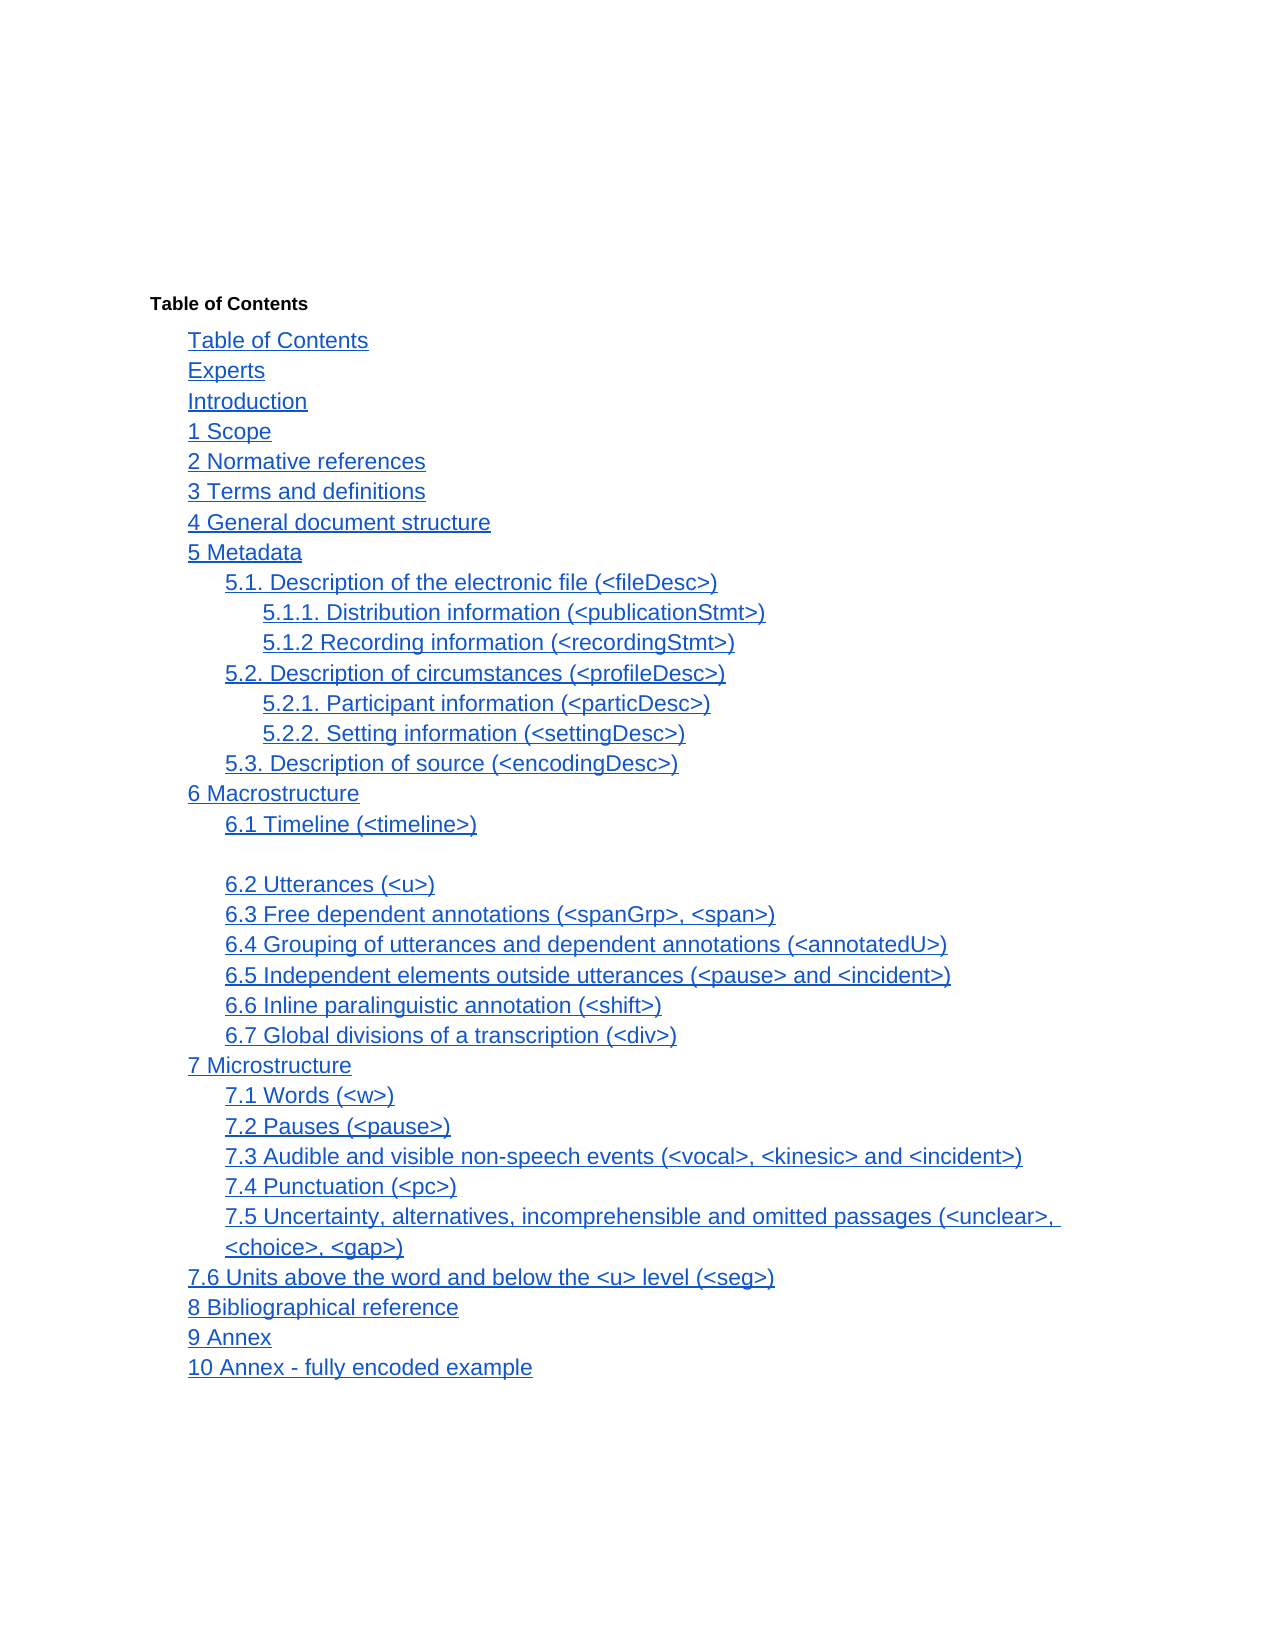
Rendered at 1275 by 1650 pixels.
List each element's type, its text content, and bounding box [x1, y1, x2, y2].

text 7.2 Pauses (<pause>) [225, 1113, 1125, 1139]
text Table of Contents [187, 327, 1125, 353]
text 2 Normative references [187, 448, 1125, 474]
text 5.3. Description of source (<encodingDesc>) [225, 750, 1125, 776]
text 7.4 Punctuation (<pc>) [225, 1173, 1125, 1199]
text 5.1. Description of the electronic file (<fileDesc>) [225, 569, 1125, 595]
text 6.2 Utterances (<u>) [225, 871, 1125, 897]
text 5.2.2. Setting information (<settingDesc>) [262, 720, 1125, 746]
text 5.2. Description of circumstances (<profileDesc>) [225, 659, 1125, 686]
text 6.4 Grouping of utterances and dependent annotations (<annotatedU>) [225, 931, 1125, 958]
text Experts [187, 357, 1125, 384]
text 6.7 Global divisions of a transcription (<div>) [225, 1022, 1125, 1048]
text 6.5 Independent elements outside utterances (<pause> and <incident>) [225, 962, 1125, 988]
text 5.2.1. Participant information (<particDesc>) [262, 690, 1125, 716]
text 5 Metadata [187, 539, 1125, 565]
text 7.5 Uncertainty, alternatives, incomprehensible and omitted passages (<unclear>, <choice>, <gap>) [225, 1203, 1125, 1260]
text 7.3 Audible and visible non-speech events (<vocal>, <kinesic> and <incident>) [225, 1143, 1125, 1169]
text 8 Bibliographical reference [187, 1294, 1125, 1320]
text 3 Terms and definitions [187, 478, 1125, 504]
text 5.1.1. Distribution information (<publicationStmt>) [262, 599, 1125, 625]
text 1 Scope [187, 418, 1125, 444]
text 7 Microstructure [187, 1052, 1125, 1078]
text 10 Annex - fully encoded example [187, 1354, 1125, 1381]
text 6 Macrostructure [187, 780, 1125, 807]
text 6.6 Inline paralinguistic annotation (<shift>) [225, 992, 1125, 1018]
subtitle Table of Contents [150, 293, 1125, 315]
text 6.1 Timeline (<timeline>) [225, 811, 1125, 837]
text 5.1.2 Recording information (<recordingStmt>) [262, 629, 1125, 656]
text Introduction [187, 388, 1125, 414]
text 7.6 Units above the word and below the <u> level (<seg>) [187, 1264, 1125, 1290]
text 7.1 Words (<w>) [225, 1082, 1125, 1109]
text 4 General document structure [187, 508, 1125, 535]
text 6.3 Free dependent annotations (<spanGrp>, <span>) [225, 901, 1125, 927]
text 9 Annex [187, 1324, 1125, 1350]
